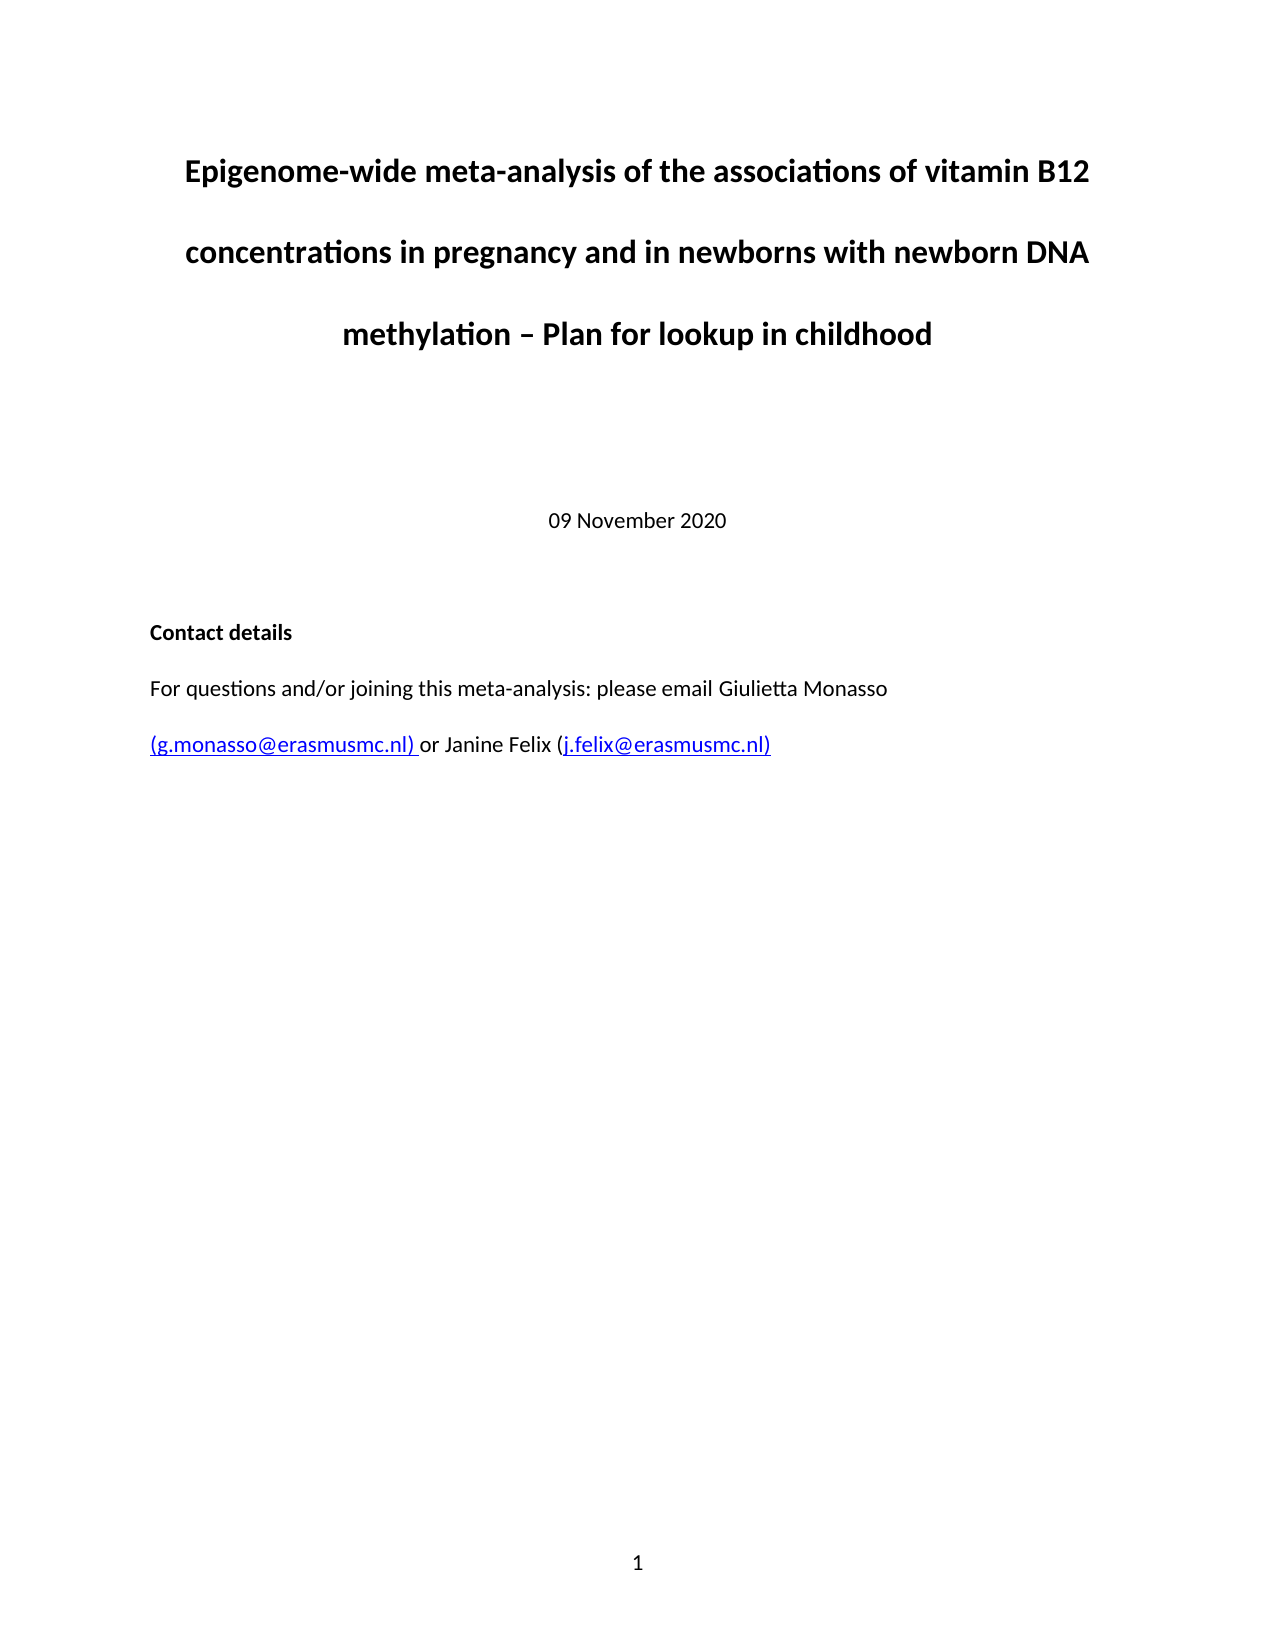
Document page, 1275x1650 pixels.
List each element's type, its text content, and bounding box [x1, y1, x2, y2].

text 09 November 2020 [150, 506, 1125, 534]
text Contact details [150, 618, 1125, 647]
text For questions and/or joining this meta-analysis: please email Giulietta Monasso (g.monasso@erasmusmc.nl) or Janine Felix (j.felix@erasmusmc.nl) [150, 674, 1125, 759]
text Epigenome-wide meta-analysis of the associations of vitamin B12 concentrations in pregnancy and in newborns with newborn DNA methylation – Plan for lookup in childhood [150, 150, 1125, 354]
